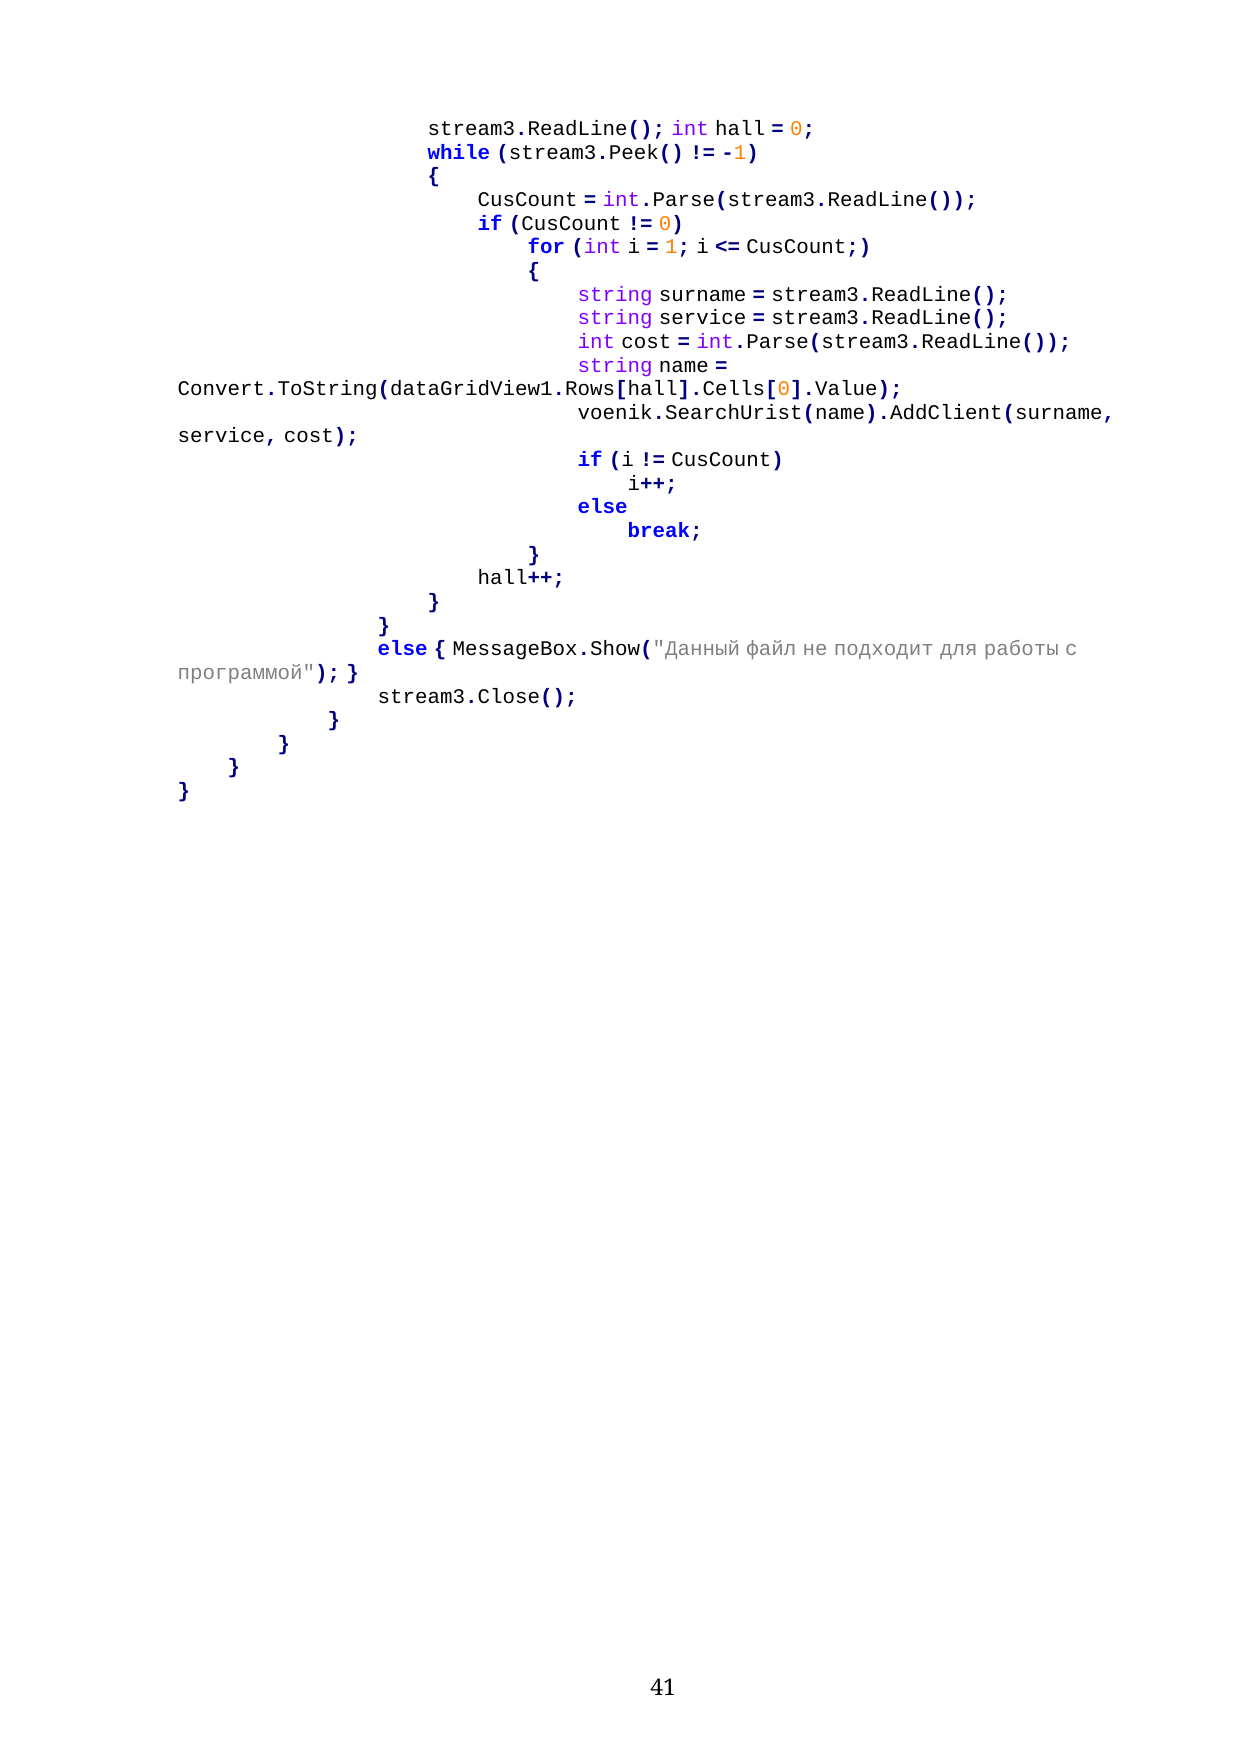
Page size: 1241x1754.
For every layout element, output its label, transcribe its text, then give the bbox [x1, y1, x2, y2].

text i++; [177, 473, 1181, 496]
text hall++; [177, 567, 1181, 591]
text else раз { раз MessageBox.Show("Данный раз файл раз не раз подходит раз для раз работы раз с раз программой"); раз } [177, 638, 1181, 686]
text string раз surname раз = раз stream3.ReadLine(); [177, 284, 1181, 307]
text voenik.SearchUrist(name).AddClient(surname, раз service, раз cost); [177, 402, 1181, 449]
text CusCount раз = раз int.Parse(stream3.ReadLine()); [177, 189, 1181, 213]
text for раз (int раз i раз = раз 1; раз i раз <= раз CusCount;) [177, 236, 1181, 260]
text } [177, 615, 1181, 638]
text break; [177, 520, 1181, 544]
text stream3.Close(); [177, 686, 1181, 709]
text } [177, 544, 1181, 567]
text if раз (CusCount раз != раз 0) [177, 213, 1181, 236]
text else [177, 496, 1181, 520]
text int раз cost раз = раз int.Parse(stream3.ReadLine()); [177, 331, 1181, 354]
text } [177, 709, 1181, 733]
text } [177, 757, 1181, 780]
text } [177, 733, 1181, 757]
text string раз name раз = раз Convert.ToString(dataGridView1.Rows[hall].Cells[0].Value); [177, 354, 1181, 402]
text } [177, 780, 1181, 804]
text if раз (i раз != раз CusCount) [177, 449, 1181, 473]
text string раз service раз = раз stream3.ReadLine(); [177, 307, 1181, 331]
text { [177, 260, 1181, 284]
text stream3.ReadLine(); раз int раз hall раз = раз 0; [177, 118, 1181, 142]
text } [177, 591, 1181, 615]
text while раз (stream3.Peek() раз != раз -1) [177, 142, 1181, 165]
text { [177, 165, 1181, 189]
